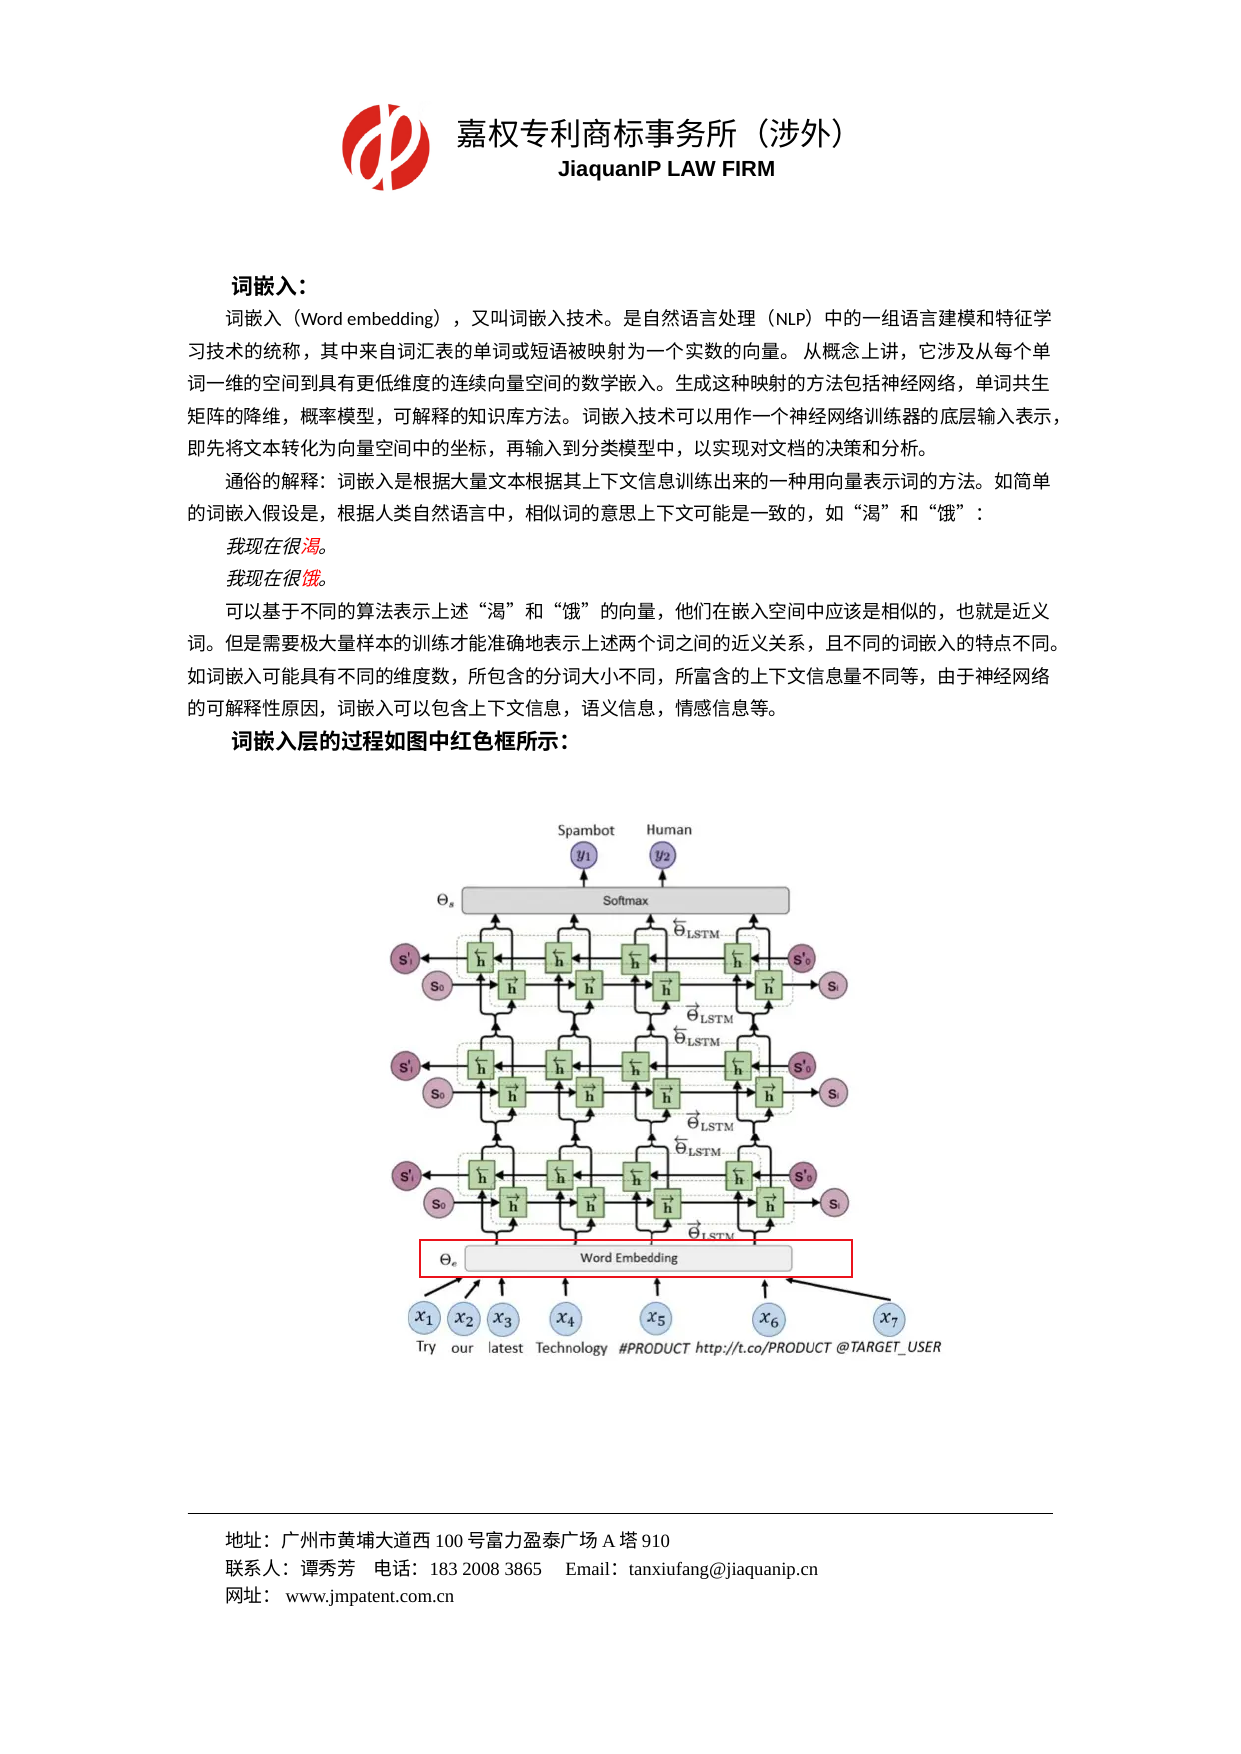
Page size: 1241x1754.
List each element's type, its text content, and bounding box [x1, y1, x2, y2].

text 词嵌入（Word embedding），又叫词嵌入技术。是自然语言处理（NLP）中的一组语言建模和特征学习技术的统称，其中来自词汇表的单词或短语被映射为一个实数的向量。 从概念上讲，它涉及从每个单词一维的空间到具有更低维度的连续向量空间的数学嵌入。生成这种映射的方法包括神经网络，单词共生矩阵的降维，概率模型，可解释的知识库方法。词嵌入技术可以用作一个神经网络训练器的底层输入表示，即先将文本转化为向量空间中的坐标，再输入到分类模型中，以实现对文档的决策和分析。 [187, 301, 1053, 464]
text 通俗的解释：词嵌入是根据大量文本根据其上下文信息训练出来的一种用向量表示词的方法。如简单的词嵌入假设是，根据人类自然语言中，相似词的意思上下文可能是一致的，如“渴”和“饿”： [187, 464, 1053, 529]
text 我现在很渴。 [187, 529, 1053, 561]
text 词嵌入层的过程如图中红色框所示： [187, 724, 1053, 756]
picture [338, 101, 434, 193]
text 可以基于不同的算法表示上述“渴”和“饿”的向量，他们在嵌入空间中应该是相似的，也就是近义词。但是需要极大量样本的训练才能准确地表示上述两个词之间的近义关系，且不同的词嵌入的特点不同。如词嵌入可能具有不同的维度数，所包含的分词大小不同，所富含的上下文信息量不同等，由于神经网络的可解释性原因，词嵌入可以包含上下文信息，语义信息，情感信息等。 [187, 594, 1053, 724]
text 我现在很饿。 [187, 561, 1053, 594]
text 词嵌入： [187, 269, 1053, 301]
picture [315, 788, 975, 1361]
